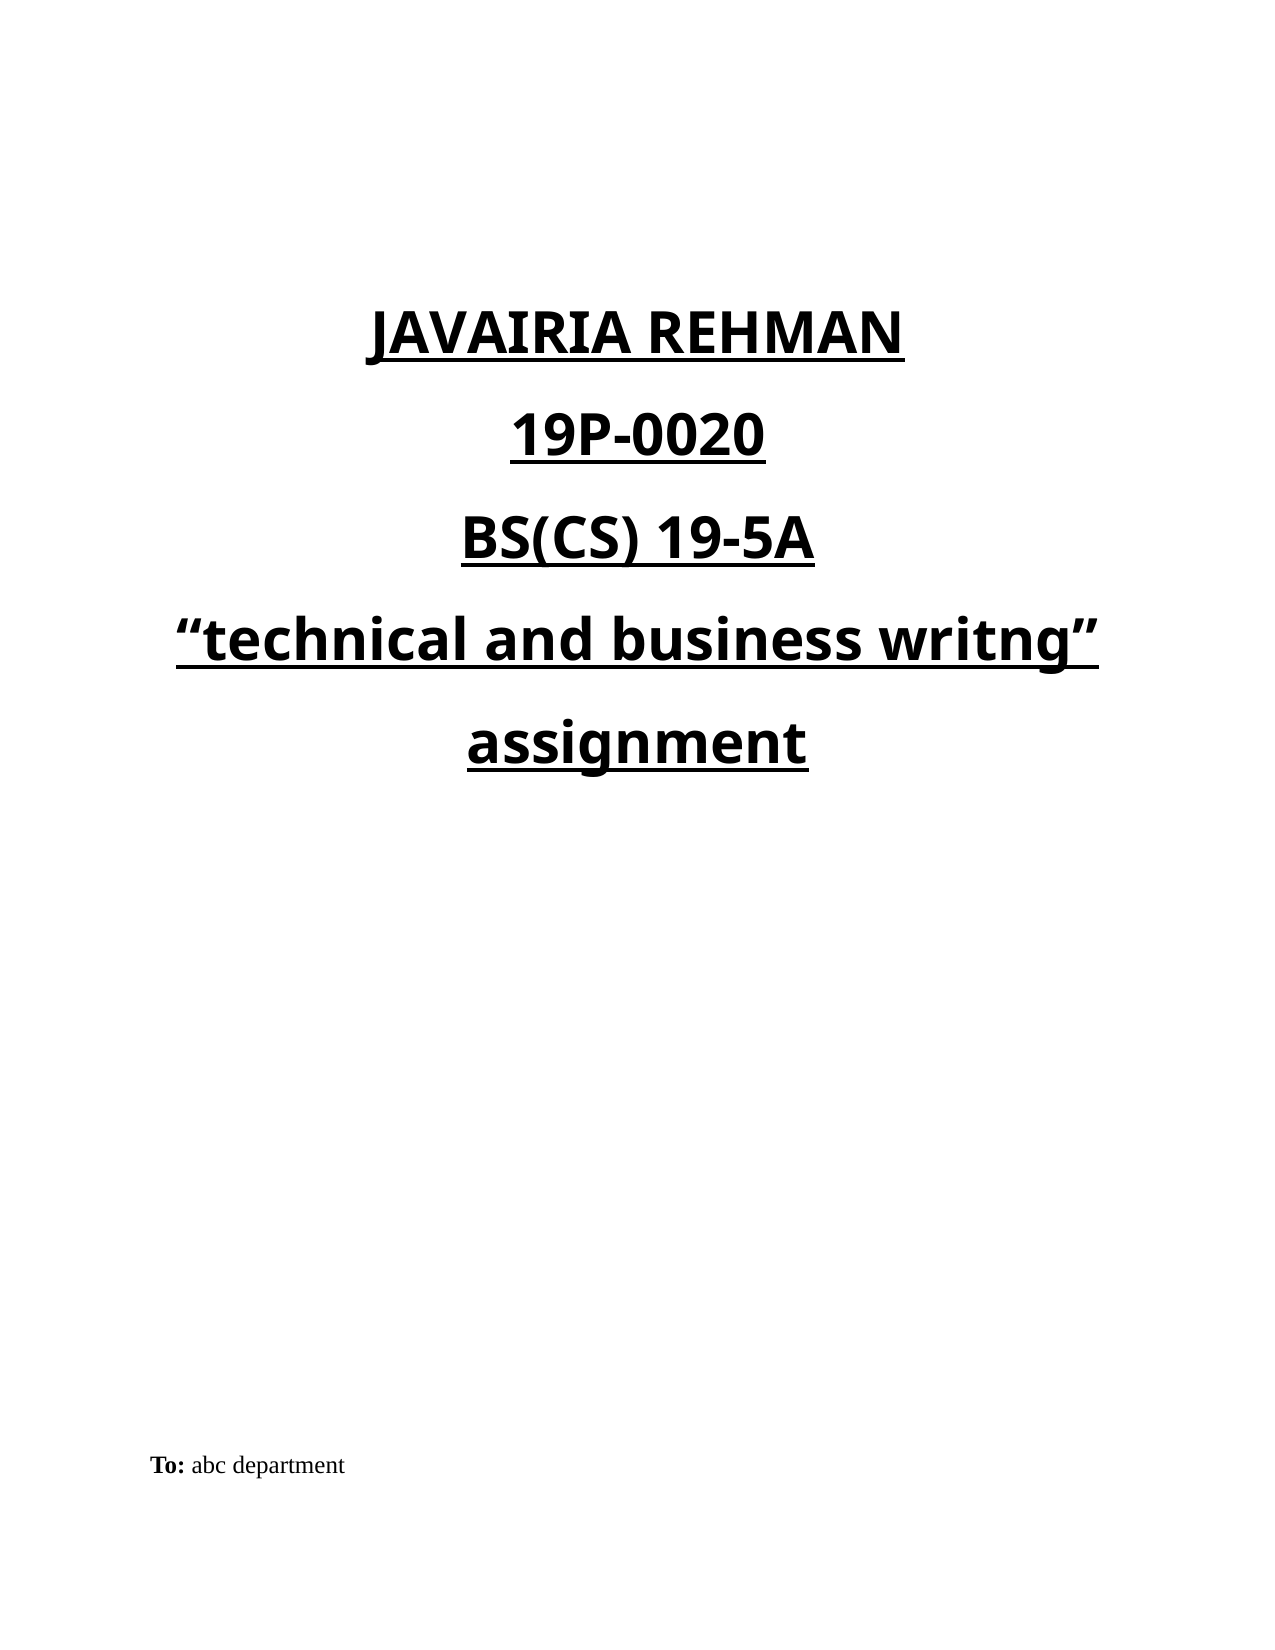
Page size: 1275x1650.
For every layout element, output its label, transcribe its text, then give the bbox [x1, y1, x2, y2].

text JAVAIRIA REHMAN [150, 291, 1125, 370]
text assignment [150, 701, 1125, 780]
text To: abc department [150, 1450, 1125, 1479]
text 19P-0020 [150, 393, 1125, 473]
text BS(CS) 19-5A [150, 496, 1125, 575]
text “technical and business writng” [150, 598, 1125, 678]
